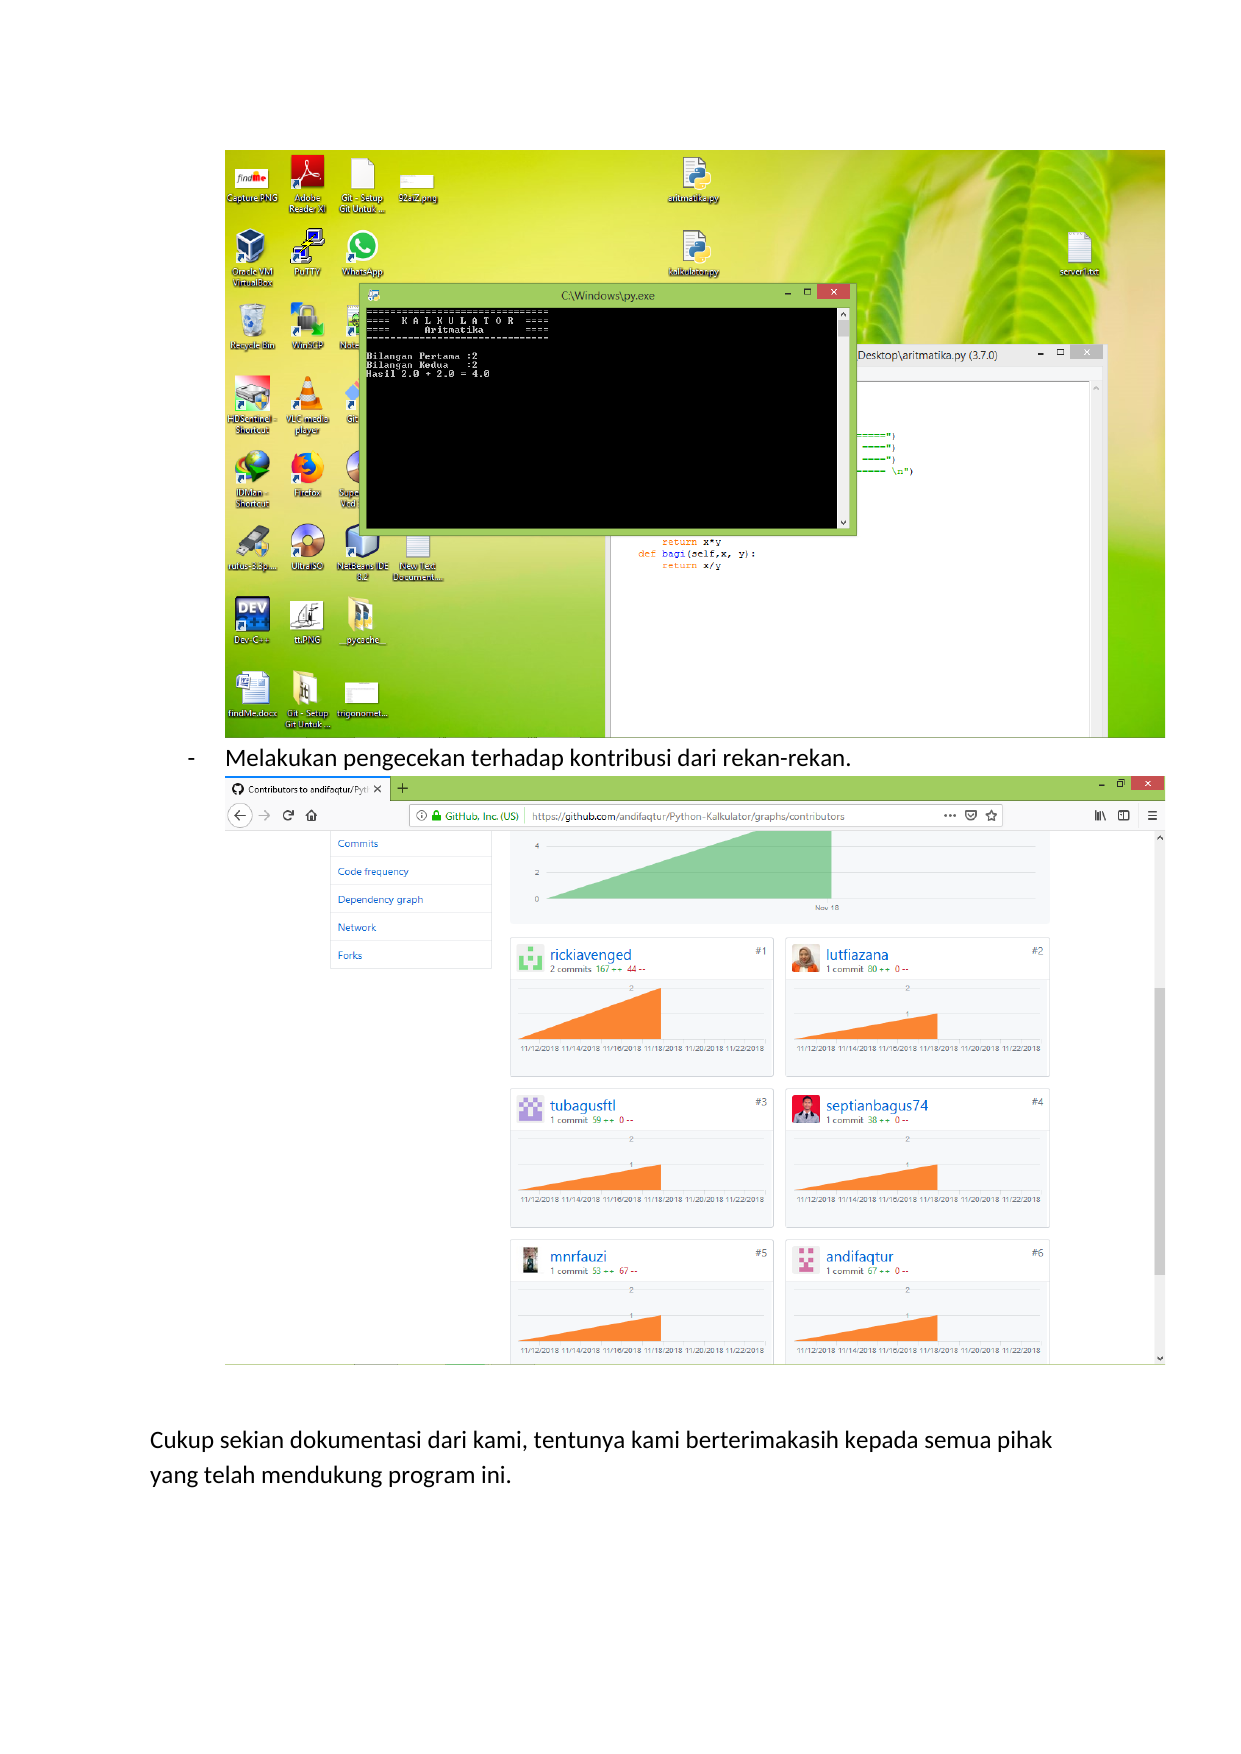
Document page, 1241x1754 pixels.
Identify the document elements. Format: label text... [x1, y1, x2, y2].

picture [225, 776, 1166, 1365]
picture [225, 150, 1166, 738]
list Melakukan pengecekan terhadap kontribusi dari rekan-rekan. [187, 742, 1090, 772]
text Cukup sekian dokumentasi dari kami, tentunya kami berterimakasih kepada semua pihak yang telah mendukung program ini. [150, 1424, 1090, 1490]
